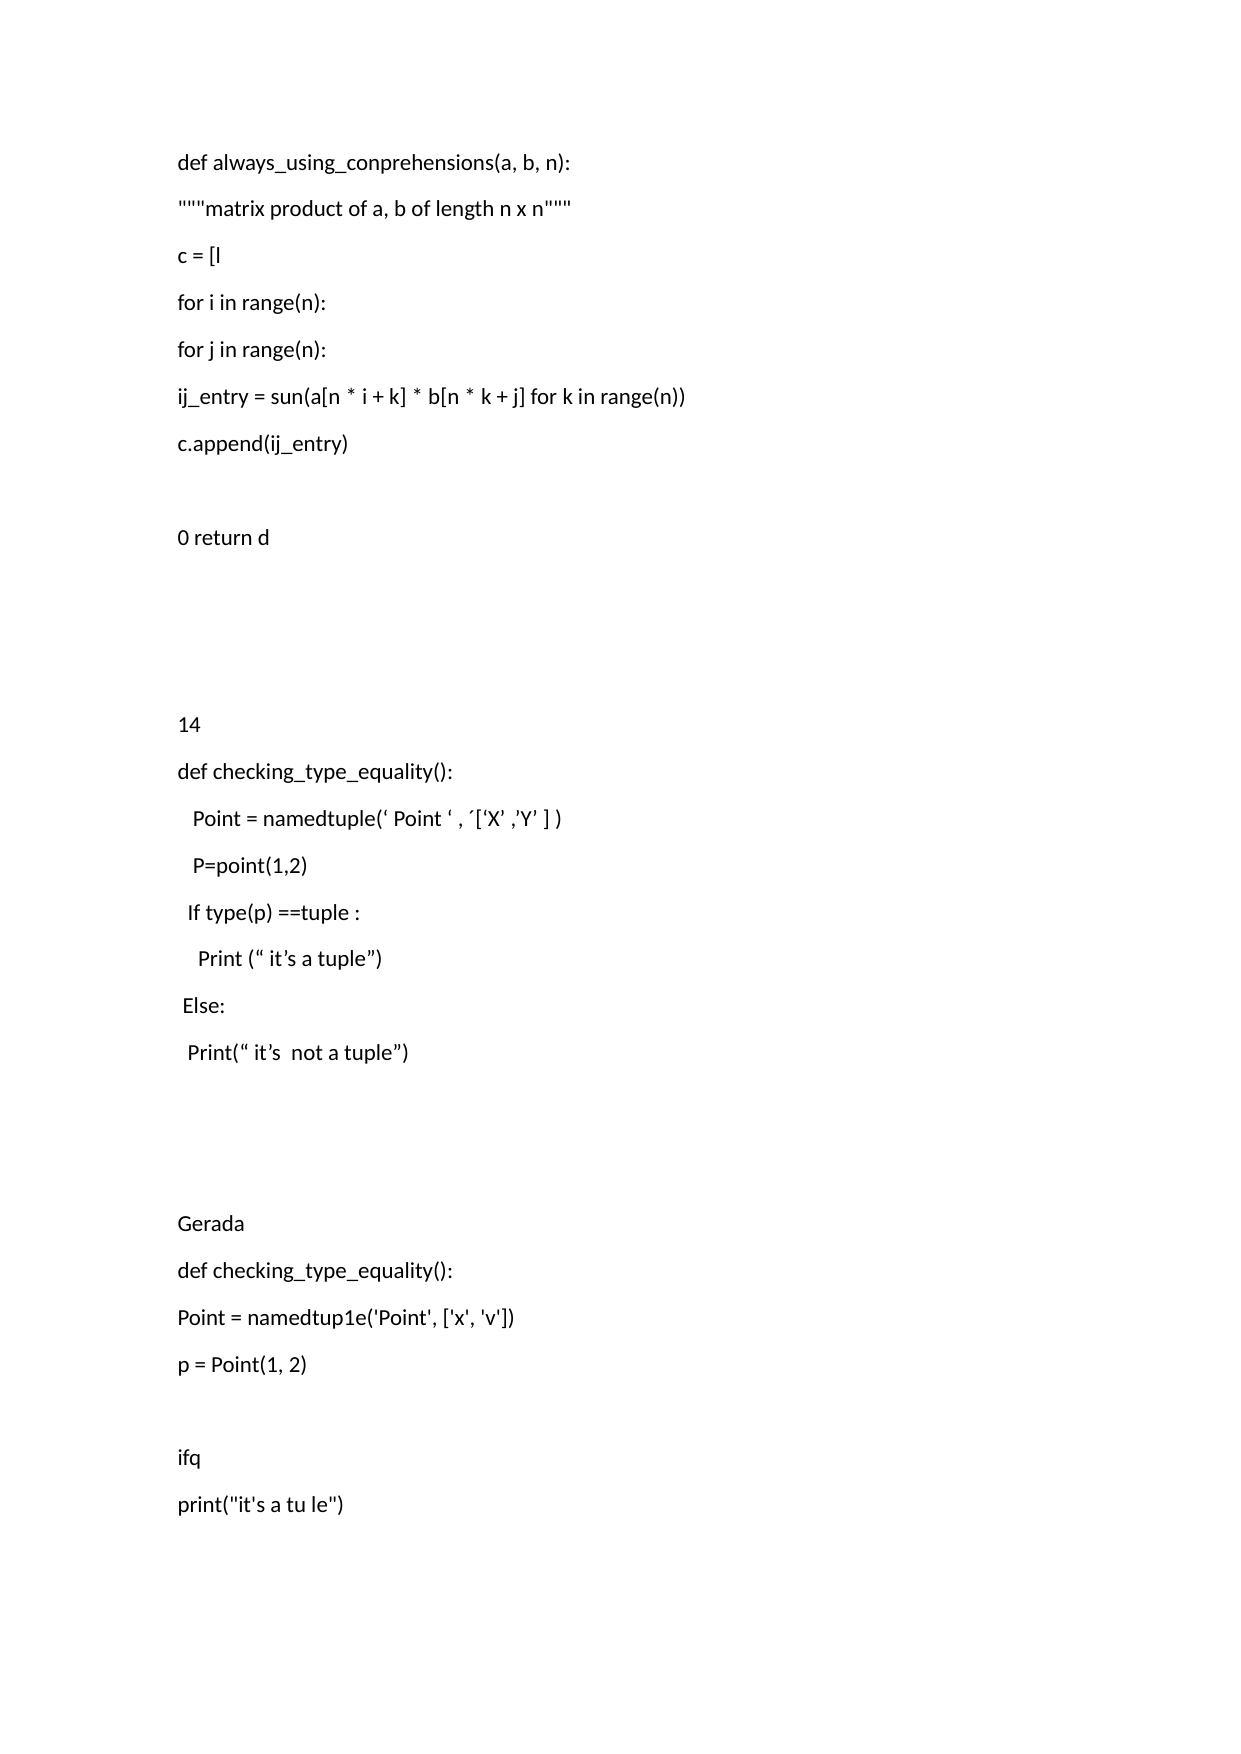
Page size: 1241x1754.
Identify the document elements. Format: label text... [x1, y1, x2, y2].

text Point = namedtup1e('Point', ['x', 'v']) [177, 1303, 1063, 1331]
text Print(“ it’s not a tuple”) [177, 1038, 1063, 1096]
text ij_entry = sun(a[n * i + k] * b[n * k + j] for k in range(n)) [177, 382, 1063, 410]
text Else: [177, 991, 1063, 1019]
text def always_using_conprehensions(a, b, n): [177, 148, 1063, 176]
text ifq [177, 1443, 1063, 1471]
text 0 return d [177, 523, 1063, 551]
text for j in range(n): [177, 335, 1063, 363]
text print("it's a tu le") [177, 1490, 1063, 1518]
text c = [l [177, 241, 1063, 269]
text Print (“ it’s a tuple”) [177, 944, 1063, 972]
text If type(p) ==tuple : [177, 898, 1063, 926]
text 14 [177, 710, 1063, 738]
text def checking_type_equality(): [177, 757, 1063, 785]
text """matrix product of a, b of length n x n""" [177, 194, 1063, 222]
text c.append(ij_entry) [177, 429, 1063, 457]
text Gerada [177, 1209, 1063, 1237]
text P=point(1,2) [177, 851, 1063, 879]
text Point = namedtuple(‘ Point ‘ , ´[‘X’ ,’Y’ ] ) [177, 804, 1063, 832]
text def checking_type_equality(): [177, 1256, 1063, 1284]
text for i in range(n): [177, 288, 1063, 316]
text p = Point(1, 2) [177, 1350, 1063, 1378]
